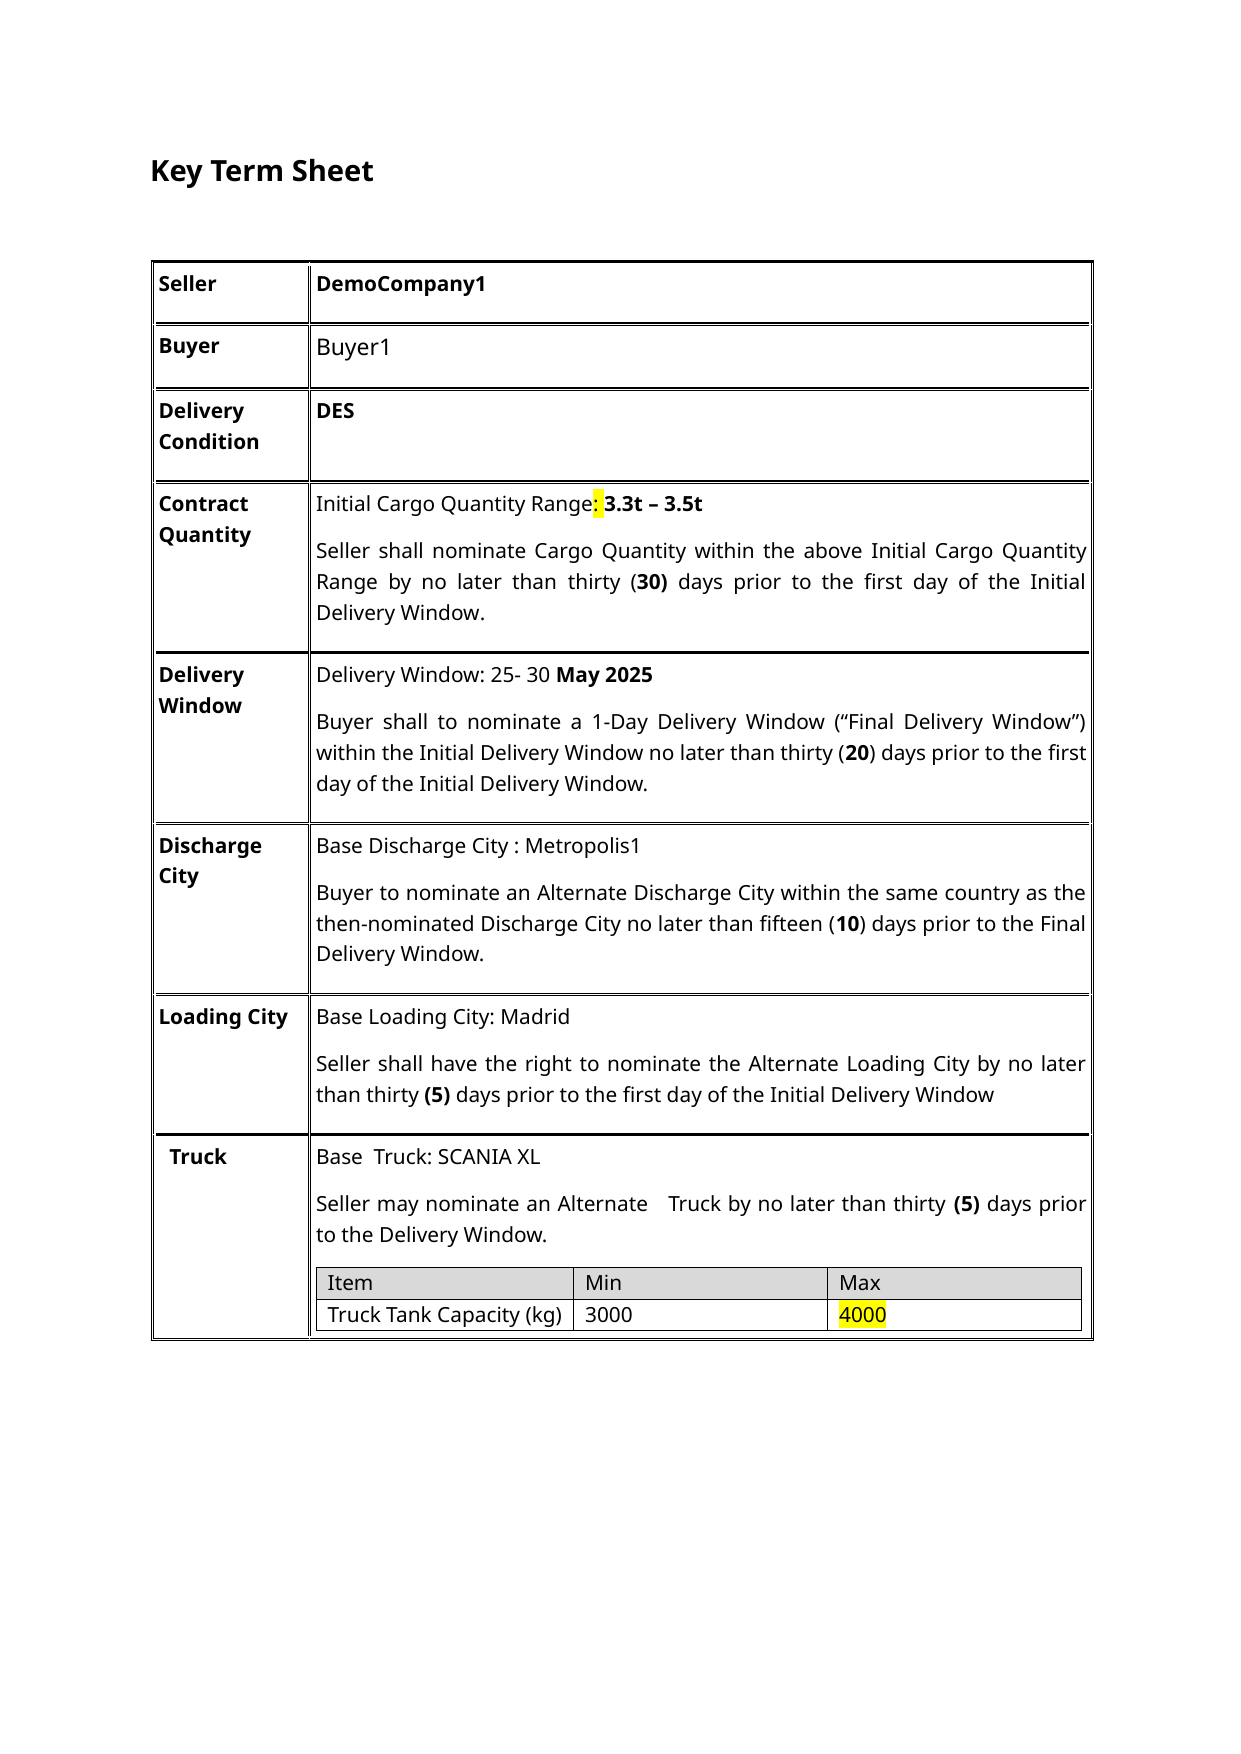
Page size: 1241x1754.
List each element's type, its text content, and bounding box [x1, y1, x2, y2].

table_cell DES [311, 387, 1091, 480]
table_cell Base Loading City: Madrid Seller shall have the right to nominate the Alternate Loading City by no later than thirty (5) days prior to the first day of the Initial Delivery Window [310, 993, 1092, 1133]
table_cell Contract Quantity [154, 480, 308, 651]
table_cell Base Truck: SCANIA XL Seller may nominate an Alternate Truck by no later than thirty (5) days prior to the Delivery Window. [310, 1133, 1092, 1337]
table_cell Delivery Window [154, 651, 308, 822]
table_cell Truck [152, 1133, 310, 1337]
table_cell Discharge City [152, 822, 310, 993]
table_cell Loading City [152, 993, 310, 1133]
table_cell Delivery Window: 25- 30 May 2025 Buyer shall to nominate a 1-Day Delivery Window (“Final Delivery Window”) within the Initial Delivery Window no later than thirty (20) days prior to the first day of the Initial Delivery Window. [311, 651, 1091, 822]
table_cell Delivery Condition [154, 387, 308, 480]
table_cell Initial Cargo Quantity Range: 3.3t – 3.5t Seller shall nominate Cargo Quantity within the above Initial Cargo Quantity Range by no later than thirty (30) days prior to the first day of the Initial Delivery Window. [311, 480, 1091, 651]
table_header Seller [154, 263, 310, 322]
table_cell Buyer [154, 322, 308, 387]
table_header DemoCompany1 [310, 263, 1091, 322]
table_cell Base Discharge City : Metropolis1 Buyer to nominate an Alternate Discharge City within the same country as the then-nominated Discharge City no later than fifteen (10) days prior to the Final Delivery Window. [310, 822, 1092, 993]
text Key Term Sheet [150, 150, 1090, 190]
table_cell Buyer1 [311, 322, 1091, 387]
